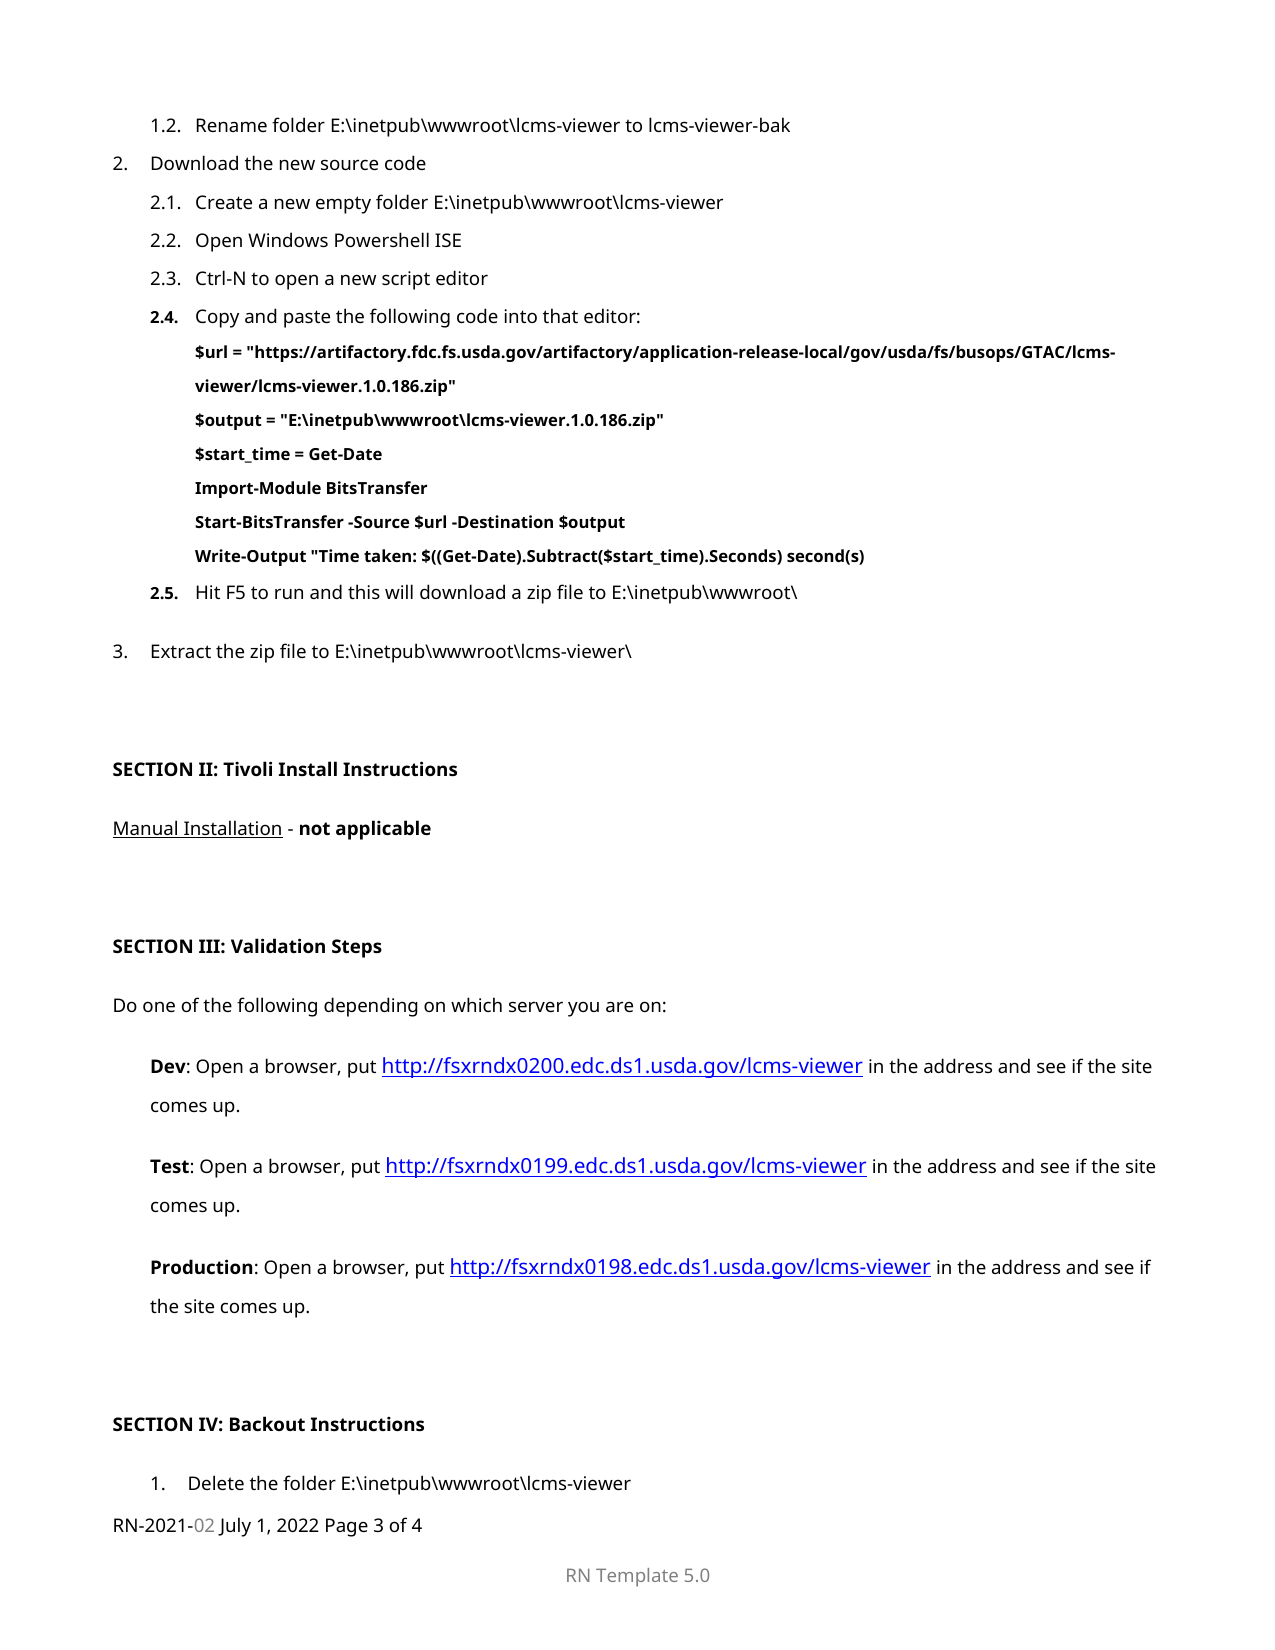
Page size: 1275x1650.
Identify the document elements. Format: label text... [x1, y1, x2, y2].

text Production: Open a browser, put http://fsxrndx0198.edc.ds1.usda.gov/lcms-viewer in the address and see if the site comes up. [150, 1252, 1162, 1318]
list Copy and paste the following code into that editor: $url = "https://artifactory.fdc.fs.usda.gov/artifactory/application-release-local/gov/usda/fs/busops/GTAC/lcms-viewer/lcms-viewer.1.0.186.zip" [150, 304, 1162, 397]
list Start-BitsTransfer -Source $url -Destination $output [195, 511, 1162, 533]
list Download the new source code [112, 151, 1162, 176]
list $start_time = Get-Date [195, 443, 1162, 465]
list Write-Output "Time taken: $((Get-Date).Subtract($start_time).Seconds) second(s) [195, 545, 1162, 568]
text Manual Installation - not applicable [112, 815, 1162, 841]
list Delete the folder E:\inetpub\wwwroot\lcms-viewer [150, 1470, 1162, 1496]
list Hit F5 to run and this will download a zip file to E:\inetpub\wwwroot\ [150, 579, 1162, 604]
list Rename folder E:\inetpub\wwwroot\lcms-viewer to lcms-viewer-bak [150, 112, 1162, 138]
text Dev: Open a browser, put http://fsxrndx0200.edc.ds1.usda.gov/lcms-viewer in the address and see if the site comes up. [150, 1051, 1162, 1118]
list Import-Module BitsTransfer [195, 477, 1162, 499]
text SECTION II: Tivoli Install Instructions [112, 756, 1162, 782]
text Do one of the following depending on which server you are on: [112, 992, 1162, 1018]
text Test: Open a browser, put http://fsxrndx0199.edc.ds1.usda.gov/lcms-viewer in the address and see if the site comes up. [150, 1152, 1162, 1218]
list $output = "E:\inetpub\wwwroot\lcms-viewer.1.0.186.zip" [195, 409, 1162, 431]
text SECTION III: Validation Steps [112, 933, 1162, 959]
list Create a new empty folder E:\inetpub\wwwroot\lcms-viewer [150, 189, 1162, 214]
text SECTION IV: Backout Instructions [112, 1411, 1162, 1437]
list Ctrl-N to open a new script editor [150, 265, 1162, 291]
list Extract the zip file to E:\inetpub\wwwroot\lcms-viewer\ [112, 638, 1162, 663]
list Open Windows Powershell ISE [150, 227, 1162, 253]
